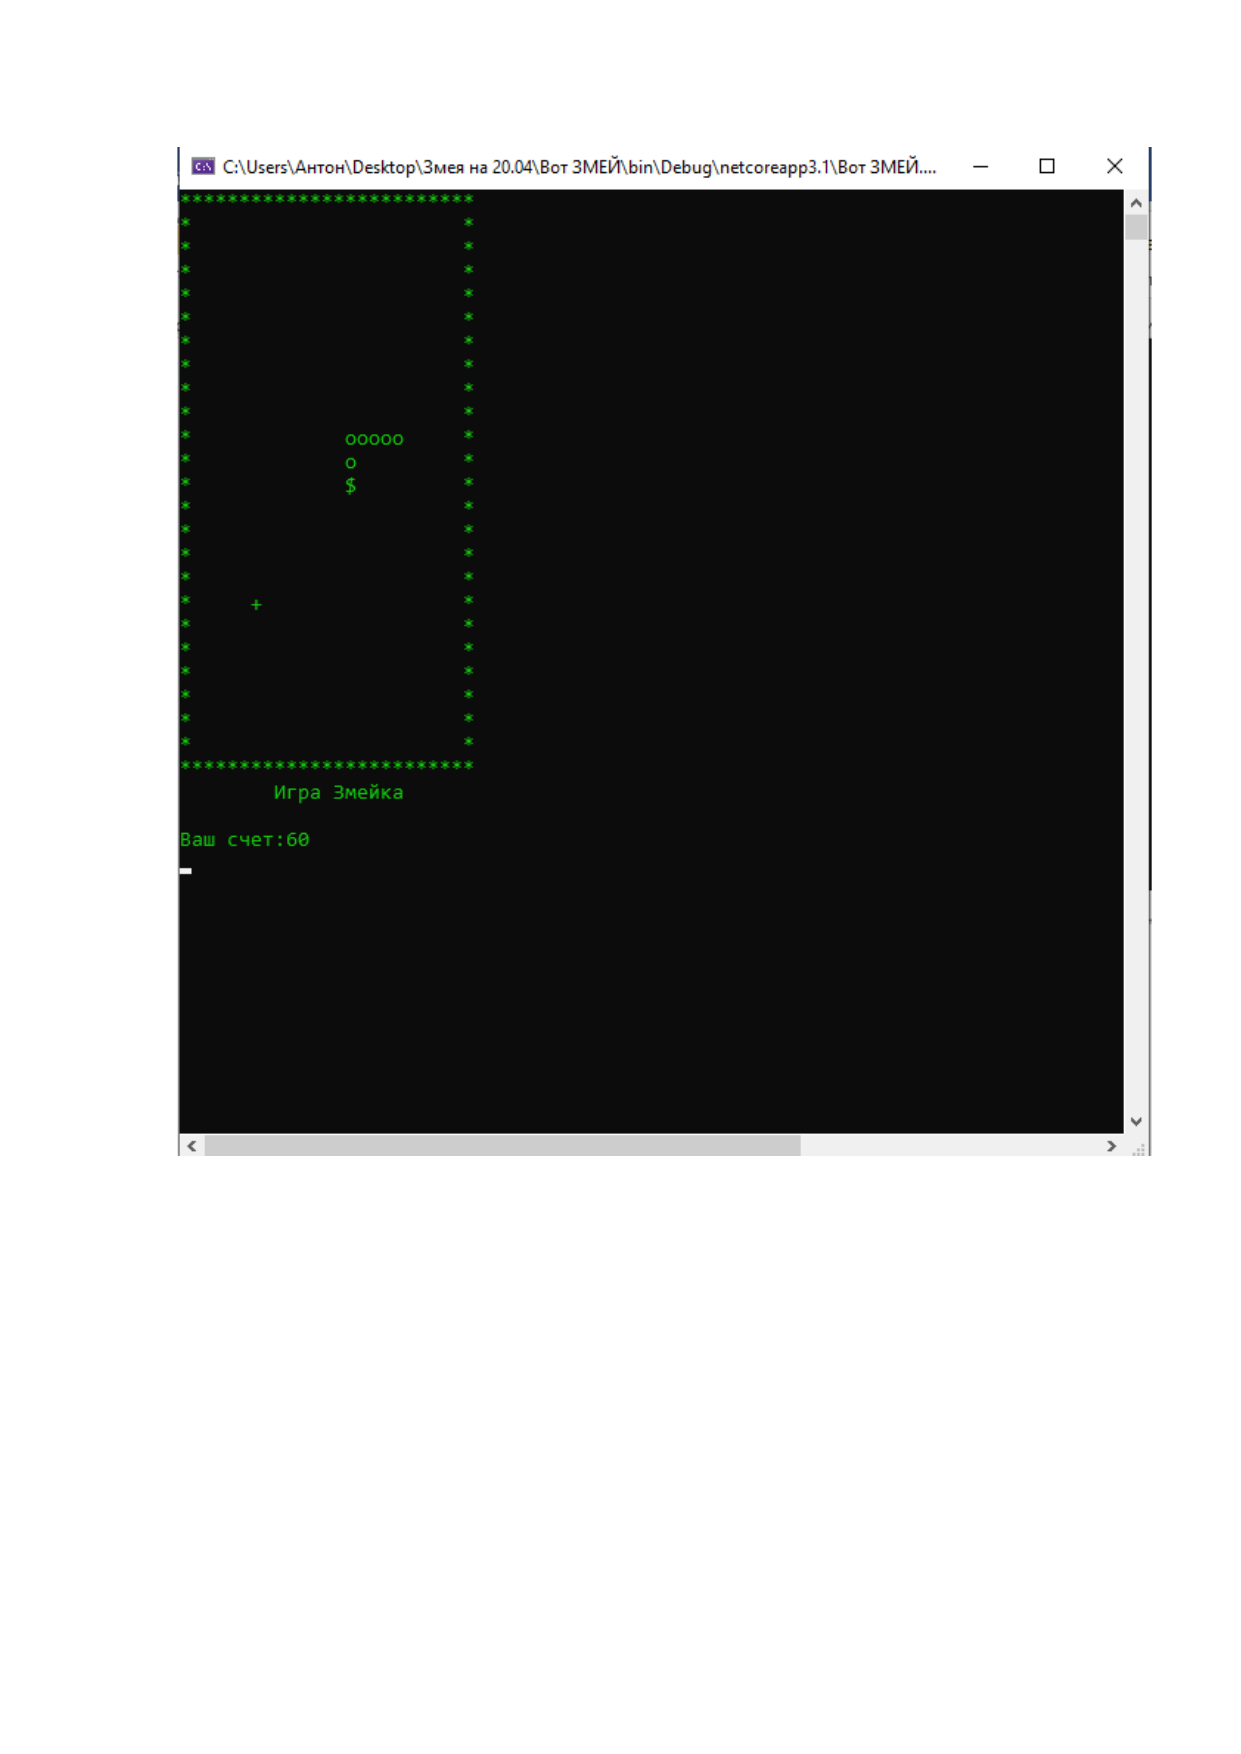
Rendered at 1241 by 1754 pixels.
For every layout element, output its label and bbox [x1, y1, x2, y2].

picture [177, 147, 1152, 1156]
